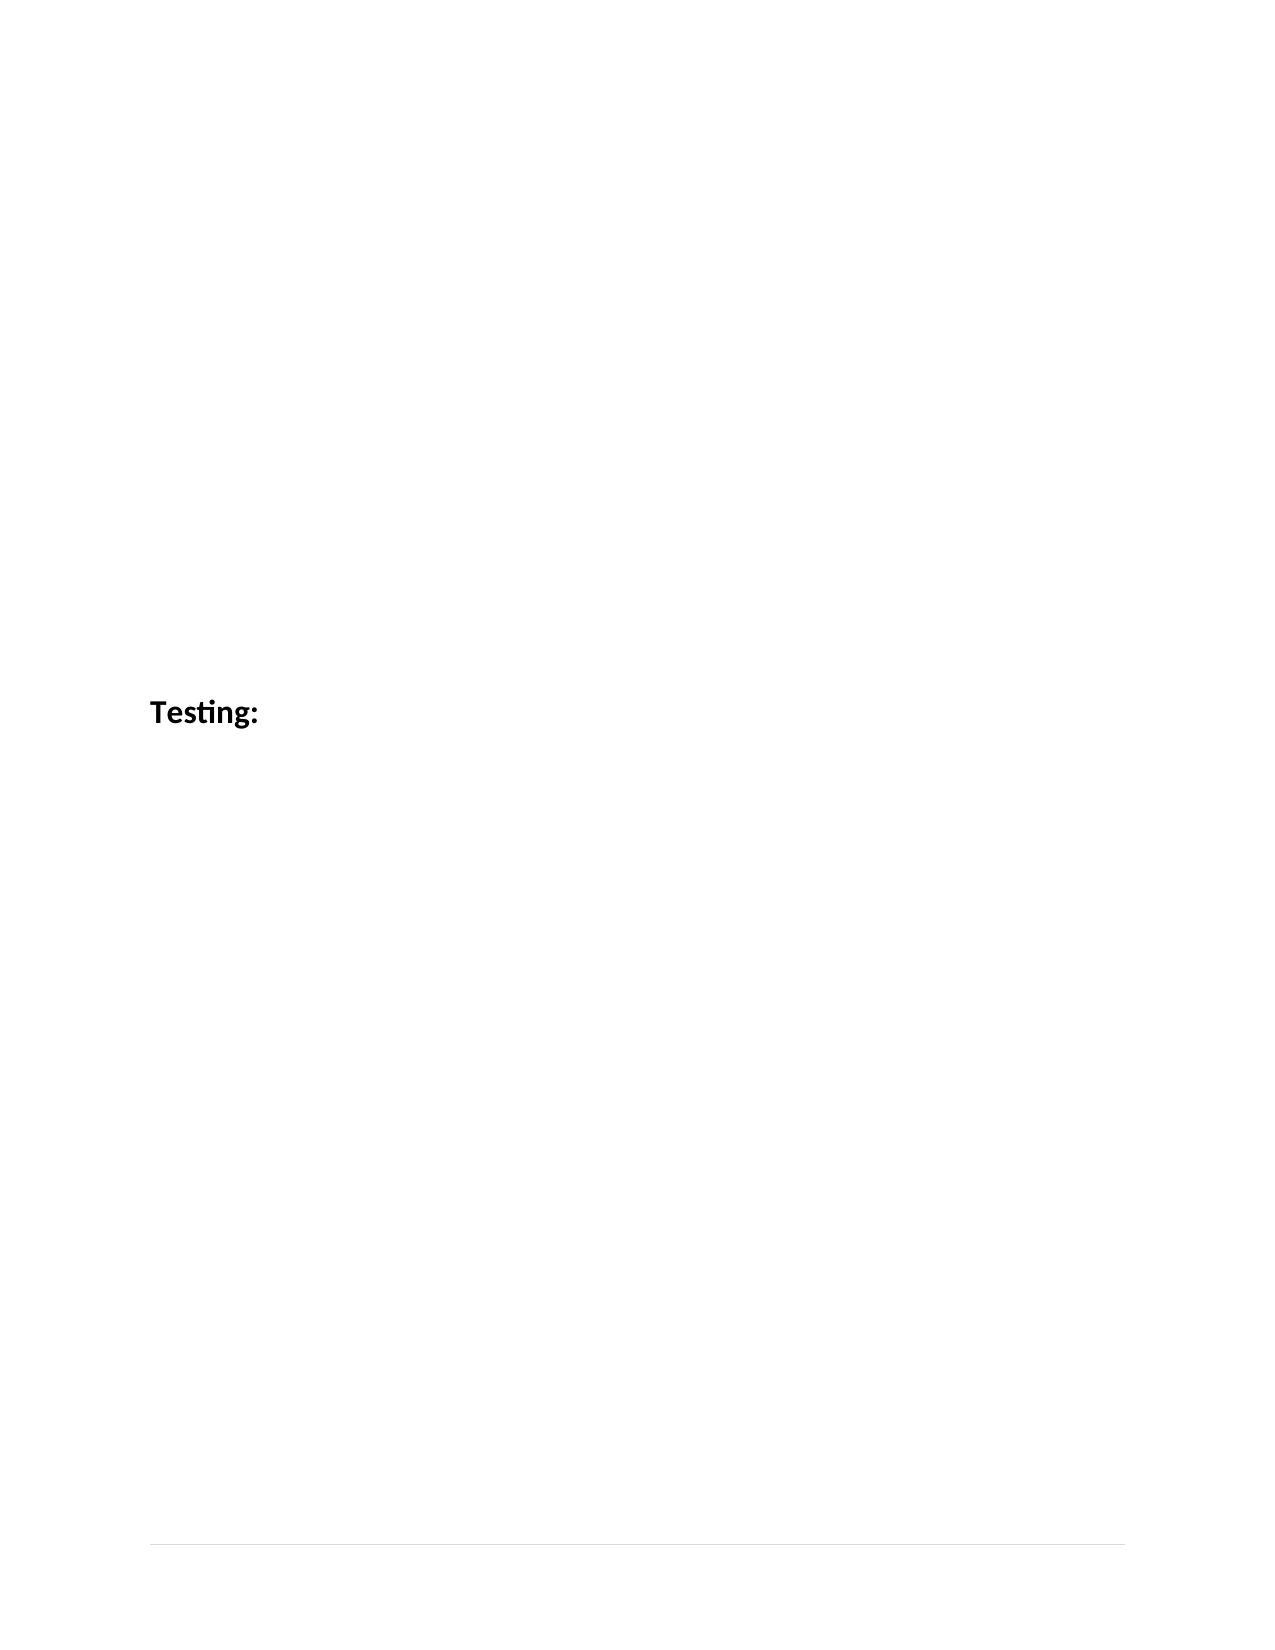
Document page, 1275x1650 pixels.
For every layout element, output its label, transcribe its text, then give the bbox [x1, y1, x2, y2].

text Testing: [150, 691, 1125, 732]
